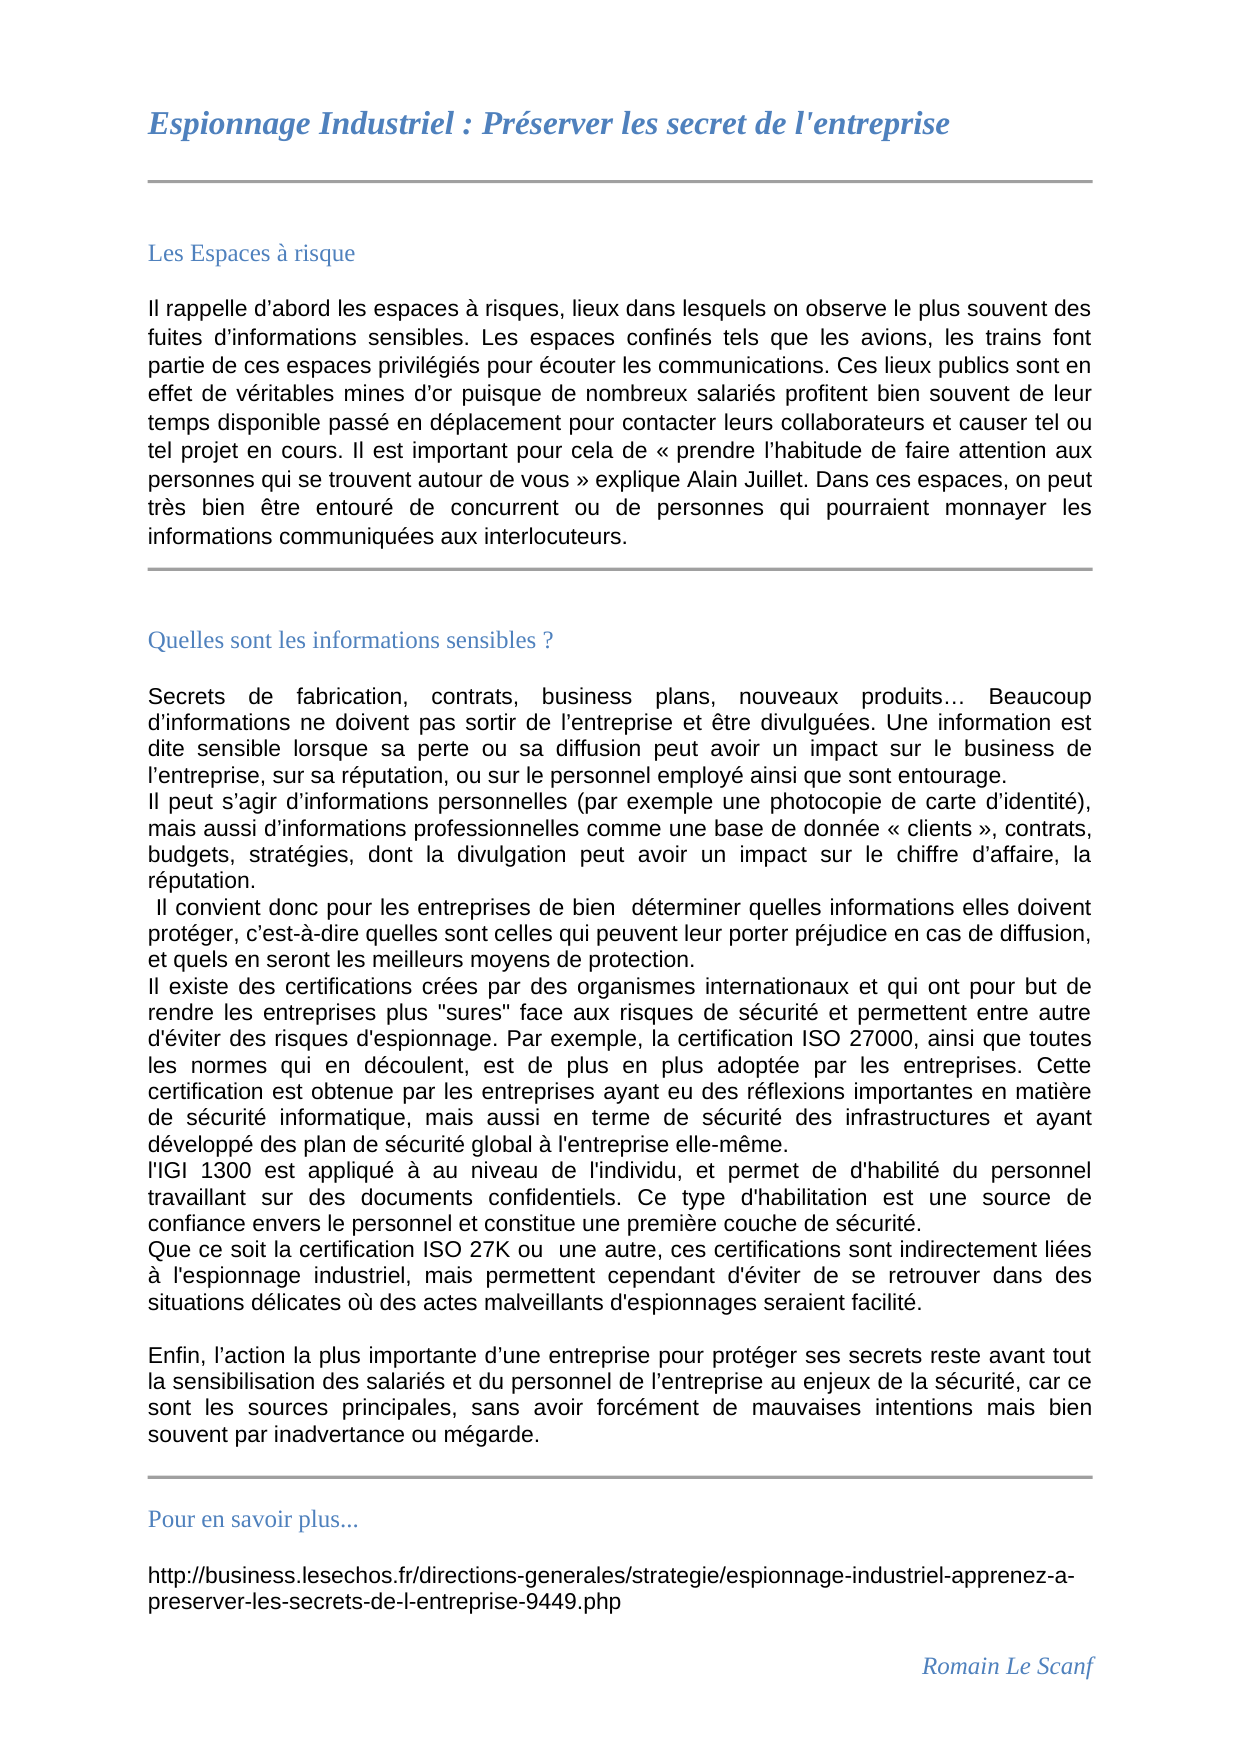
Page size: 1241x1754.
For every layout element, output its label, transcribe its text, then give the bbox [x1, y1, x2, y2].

text Il rappelle d’abord les espaces à risques, lieux dans lesquels on observe le plus souvent des fuites d’informations sensibles. Les espaces confinés tels que les avions, les trains font partie de ces espaces privilégiés pour écouter les communications. Ces lieux publics sont en effet de véritables mines d’or puisque de nombreux salariés profitent bien souvent de leur temps disponible passé en déplacement pour contacter leurs collaborateurs et causer tel ou tel projet en cours. Il est important pour cela de « prendre l’habitude de faire attention aux personnes qui se trouvent autour de vous » explique Alain Juillet. Dans ces espaces, on peut très bien être entouré de concurrent ou de personnes qui pourraient monnayer les informations communiquées aux interlocuteurs. [148, 295, 1093, 549]
text Les Espaces à risque [148, 238, 1093, 266]
text http://business.lesechos.fr/directions-generales/strategie/espionnage-industriel-apprenez-a-preserver-les-secrets-de-l-entreprise-9449.php [148, 1562, 1093, 1615]
text Espionnage Industriel : Préserver les secret de l'entreprise [148, 103, 1093, 142]
text Quelles sont les informations sensibles ? [148, 625, 1093, 654]
text l'IGI 1300 est appliqué à au niveau de l'individu, et permet de d'habilité du personnel travaillant sur des documents confidentiels. Ce type d'habilitation est une source de confiance envers le personnel et constitue une première couche de sécurité. [148, 1157, 1093, 1236]
text Que ce soit la certification ISO 27K ou une autre, ces certifications sont indirectement liées à l'espionnage industriel, mais permettent cependant d'éviter de se retrouver dans des situations délicates où des actes malveillants d'espionnages seraient facilité. [148, 1236, 1093, 1315]
text Secrets de fabrication, contrats, business plans, nouveaux produits… Beaucoup d’informations ne doivent pas sortir de l’entreprise et être divulguées. Une information est dite sensible lorsque sa perte ou sa diffusion peut avoir un impact sur le business de l’entreprise, sur sa réputation, ou sur le personnel employé ainsi que sont entourage. [148, 683, 1093, 788]
text Il existe des certifications crées par des organismes internationaux et qui ont pour but de rendre les entreprises plus "sures" face aux risques de sécurité et permettent entre autre d'éviter des risques d'espionnage. Par exemple, la certification ISO 27000, ainsi que toutes les normes qui en découlent, est de plus en plus adoptée par les entreprises. Cette certification est obtenue par les entreprises ayant eu des réflexions importantes en matière de sécurité informatique, mais aussi en terme de sécurité des infrastructures et ayant développé des plan de sécurité global à l'entreprise elle-même. [148, 973, 1093, 1157]
text Il peut s’agir d’informations personnelles (par exemple une photocopie de carte d’identité), mais aussi d’informations professionnelles comme une base de donnée « clients », contrats, budgets, stratégies, dont la divulgation peut avoir un impact sur le chiffre d’affaire, la réputation. [148, 788, 1093, 893]
text Il convient donc pour les entreprises de bien déterminer quelles informations elles doivent protéger, c’est-à-dire quelles sont celles qui peuvent leur porter préjudice en cas de diffusion, et quels en seront les meilleurs moyens de protection. [148, 893, 1093, 973]
text Pour en savoir plus... [148, 1504, 1093, 1533]
text Enfin, l’action la plus importante d’une entreprise pour protéger ses secrets reste avant tout la sensibilisation des salariés et du personnel de l’entreprise au enjeux de la sécurité, car ce sont les sources principales, sans avoir forcément de mauvaises intentions mais bien souvent par inadvertance ou mégarde. [148, 1342, 1093, 1447]
